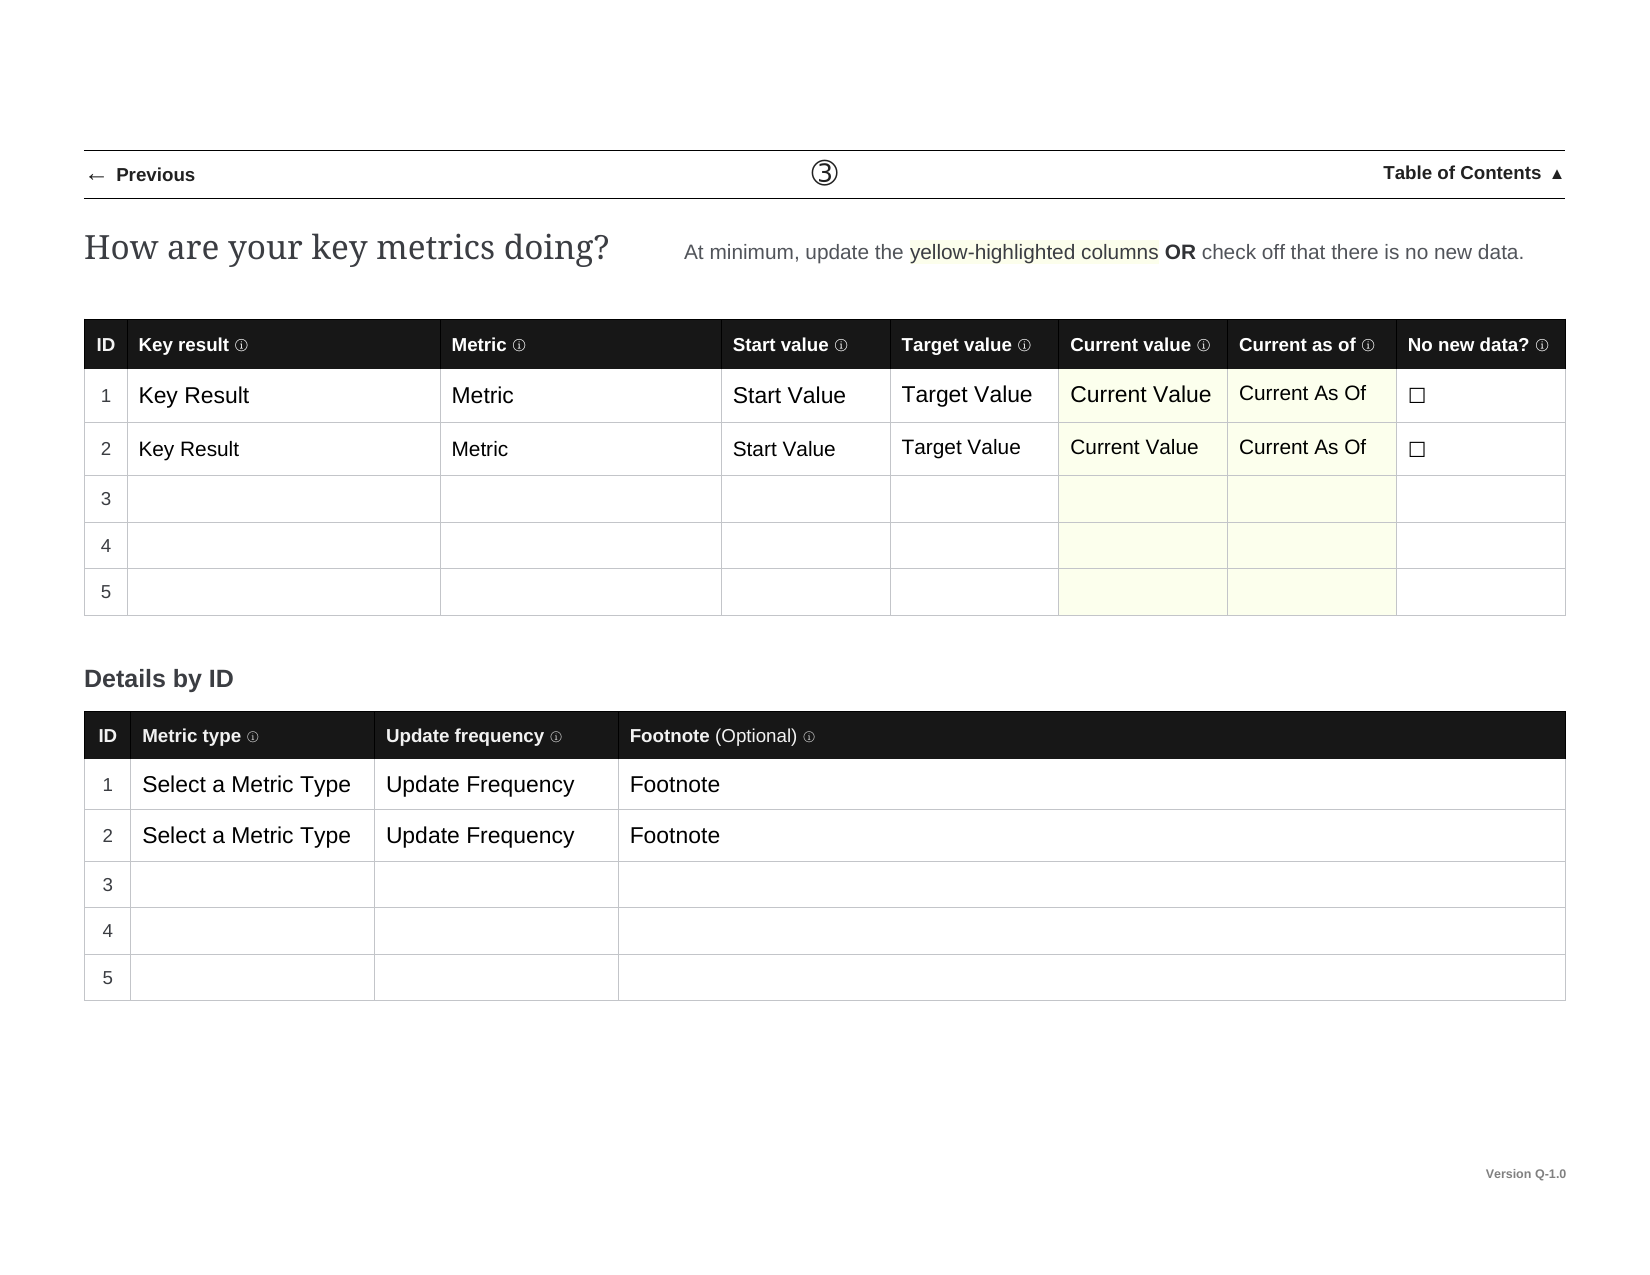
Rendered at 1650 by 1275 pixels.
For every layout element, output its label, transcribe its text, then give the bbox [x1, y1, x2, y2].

table_cell [441, 569, 721, 615]
table_cell [891, 523, 1058, 568]
table_cell [1059, 476, 1227, 522]
text How are your key metrics doing? At minimum, update the yellow-highlighted columns OR check off that there is no new data. [84, 224, 1566, 269]
table_cell [1059, 523, 1227, 568]
table_cell [1059, 569, 1227, 615]
table_cell [1228, 476, 1396, 522]
text Details by ID [84, 663, 1566, 692]
table_header Start value ⓘ [722, 320, 890, 369]
table_cell [128, 523, 440, 568]
table_cell [1397, 476, 1565, 522]
table_cell [722, 569, 890, 615]
table_cell 4 [85, 523, 127, 568]
table_header ID [85, 712, 130, 759]
table_cell [441, 523, 721, 568]
table_header Current value ⓘ [1059, 320, 1227, 369]
table_header Footnote (Optional) ⓘ [619, 712, 1565, 759]
table_cell [1228, 523, 1396, 568]
table_cell 3 [85, 476, 127, 522]
table_cell 2 [85, 810, 130, 861]
table_cell [722, 523, 890, 568]
table_header Metric ⓘ [441, 320, 721, 369]
table_cell [441, 476, 721, 522]
table_header Current as of ⓘ [1228, 320, 1396, 369]
table_cell 3 [85, 862, 130, 907]
table_cell [131, 908, 374, 954]
table_cell [619, 908, 1565, 954]
table_cell 1 [85, 369, 127, 422]
table_cell 5 [85, 569, 127, 615]
table_header No new data? ⓘ [1397, 320, 1565, 369]
table_header Key result ⓘ [128, 320, 440, 369]
table_cell [619, 955, 1565, 1000]
table_cell [131, 862, 374, 907]
table_cell [375, 908, 618, 954]
table_cell [619, 862, 1565, 907]
table_cell [891, 569, 1058, 615]
table_cell [1397, 569, 1565, 615]
table_header Update frequency ⓘ [375, 712, 618, 759]
table_header Table of Contents ▲ [1071, 151, 1565, 198]
table_cell 4 [85, 908, 130, 954]
table_header ID [85, 320, 127, 369]
table_cell [375, 862, 618, 907]
table_cell 2 [85, 423, 127, 475]
table_header Metric type ⓘ [131, 712, 374, 759]
table_header Target value ⓘ [891, 320, 1058, 369]
table_cell [722, 476, 890, 522]
table_cell [375, 955, 618, 1000]
table_cell [1397, 523, 1565, 568]
table_header ➂ [578, 151, 1071, 198]
table_cell [1228, 569, 1396, 615]
table_cell 1 [85, 759, 130, 809]
table_cell [131, 955, 374, 1000]
table_header ← Previous [84, 151, 578, 198]
table_cell [891, 476, 1058, 522]
table_cell [128, 476, 440, 522]
table_cell [128, 569, 440, 615]
table_cell 5 [85, 955, 130, 1000]
